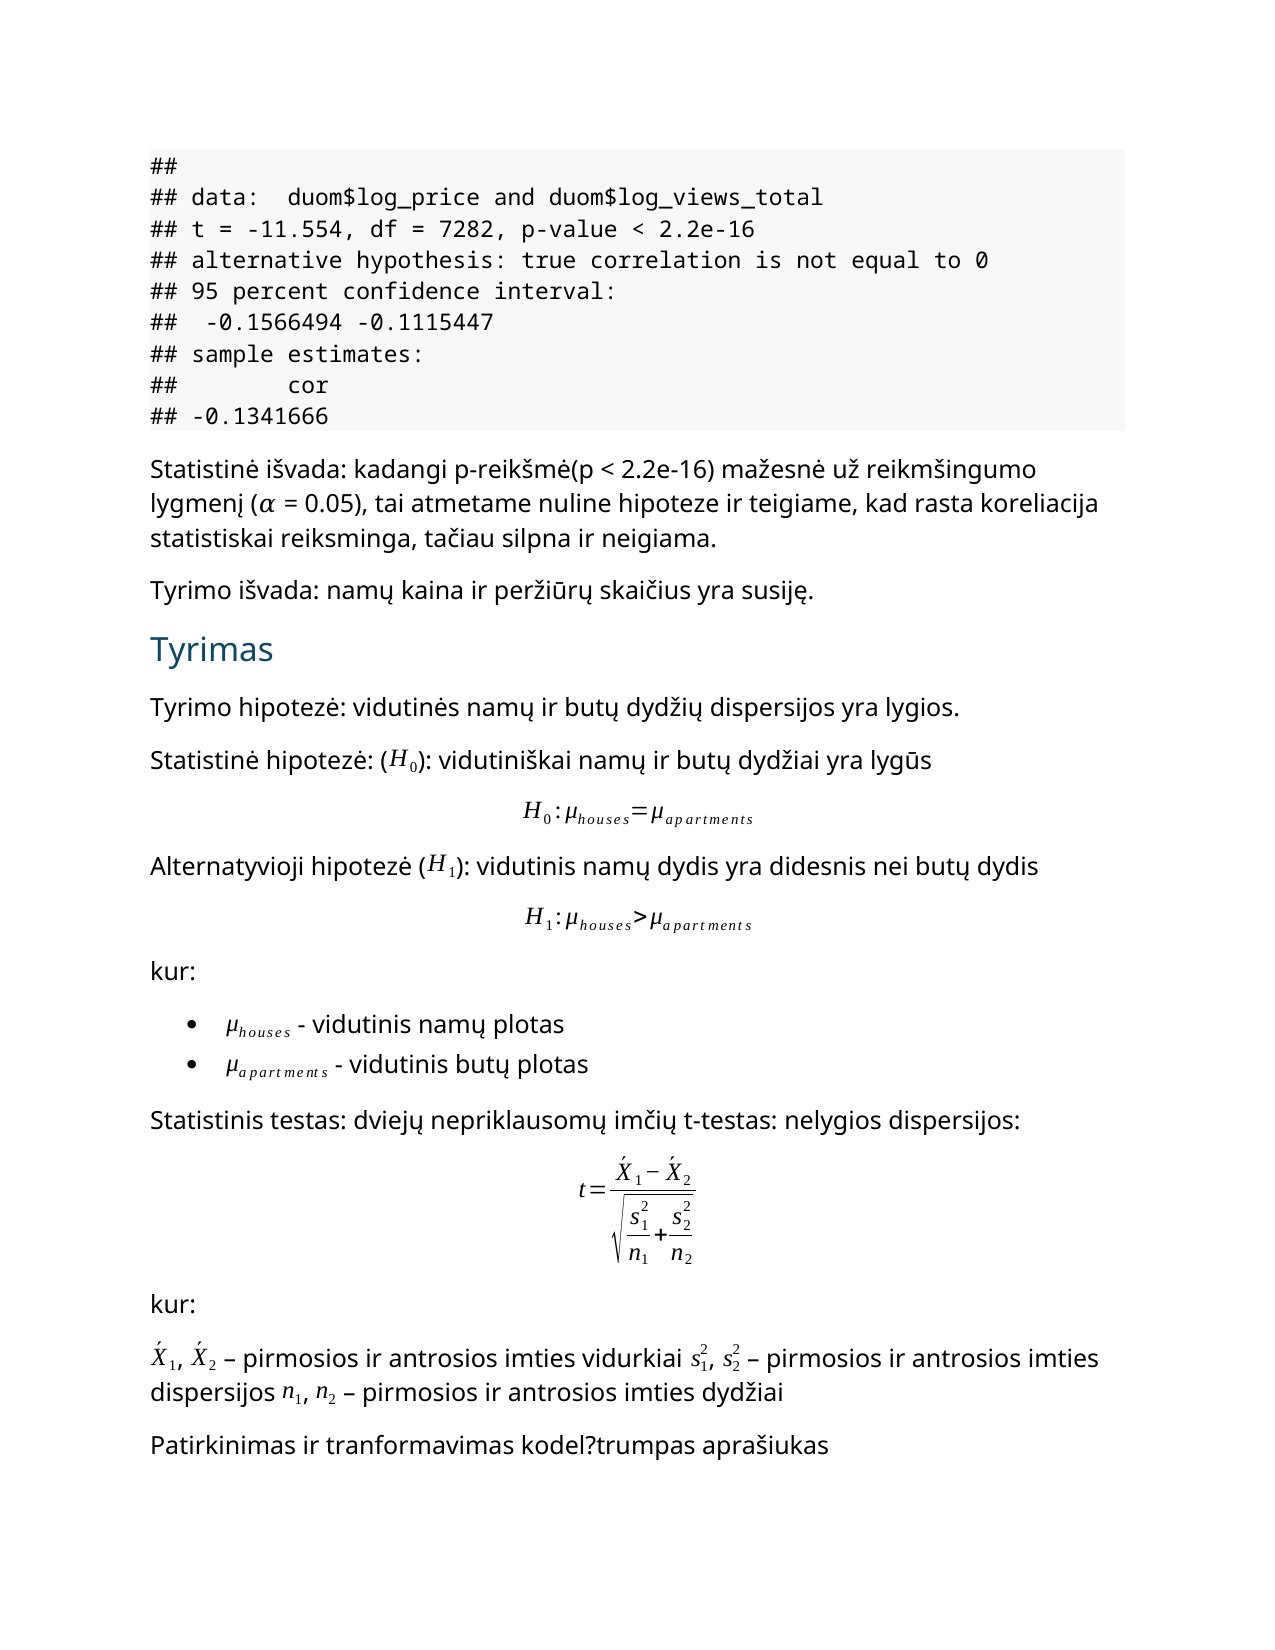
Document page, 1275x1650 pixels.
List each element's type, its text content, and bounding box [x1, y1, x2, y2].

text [150, 150, 1125, 431]
list - vidutinis butų plotas [187, 1047, 1125, 1084]
text Tyrimo išvada: namų kaina ir peržiūrų skaičius yra susiję. [150, 573, 1125, 607]
subtitle Tyrimas [150, 626, 1125, 671]
text kur: [150, 954, 1125, 988]
text Statistinė išvada: kadangi p-reikšmė(p < 2.2e-16) mažesnė už reikmšingumo lygmenį (𝛼 = 0.05), tai atmetame nuline hipoteze ir teigiame, kad rasta koreliacija statistiskai reiksminga, tačiau silpna ir neigiama. [150, 452, 1125, 554]
text Alternatyvioji hipotezė (): vidutinis namų dydis yra didesnis nei butų dydis [150, 848, 1125, 882]
text , – pirmosios ir antrosios imties vidurkiai , – pirmosios ir antrosios imties dispersijos , – pirmosios ir antrosios imties dydžiai [150, 1340, 1125, 1409]
list - vidutinis namų plotas [187, 1007, 1125, 1043]
text Tyrimo hipotezė: vidutinės namų ir butų dydžių dispersijos yra lygios. [150, 690, 1125, 724]
text kur: [150, 1287, 1125, 1321]
text Statistinis testas: dviejų nepriklausomų imčių t-testas: nelygios dispersijos: [150, 1102, 1125, 1137]
text Patirkinimas ir tranformavimas kodel?trumpas aprašiukas [150, 1428, 1125, 1462]
text Statistinė hipotezė: (): vidutiniškai namų ir butų dydžiai yra lygūs [150, 743, 1125, 777]
